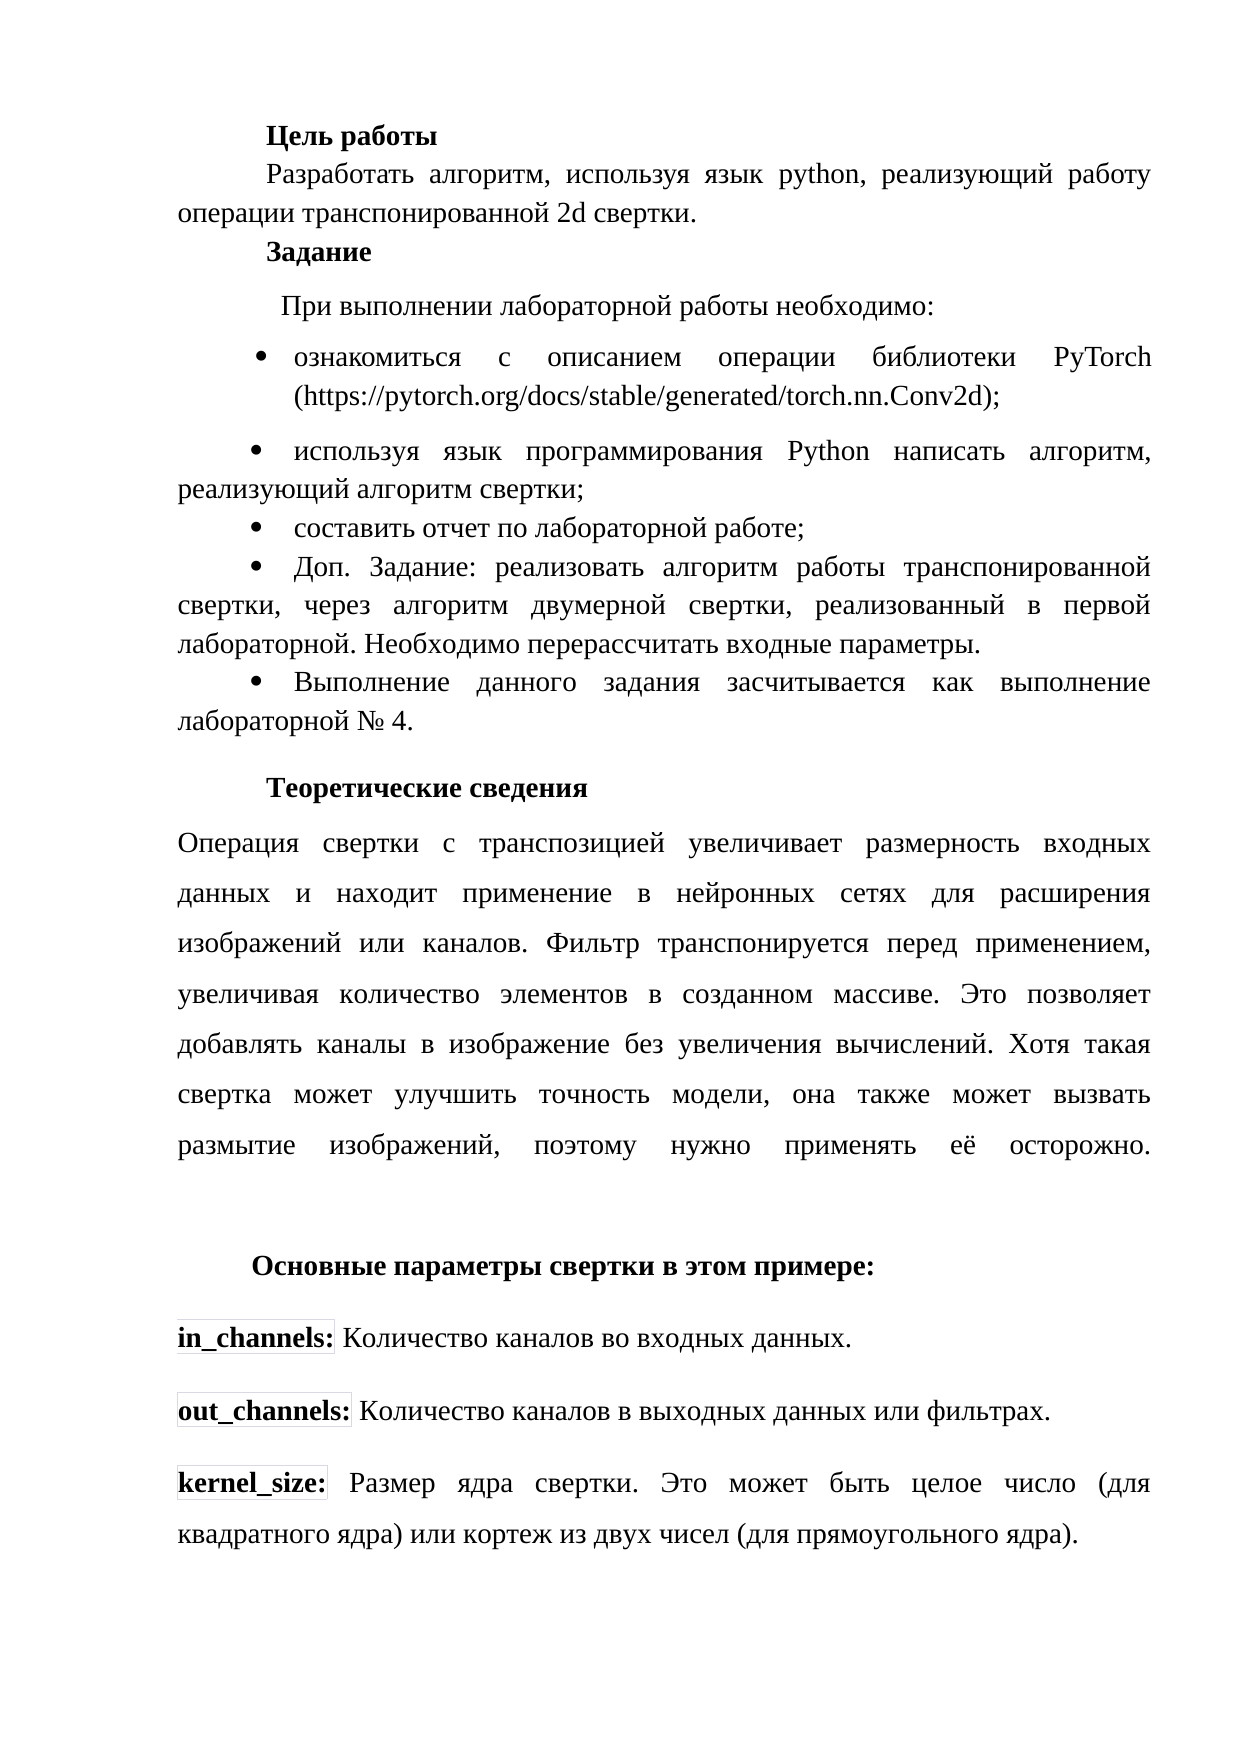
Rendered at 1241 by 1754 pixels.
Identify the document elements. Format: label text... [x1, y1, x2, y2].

list ознакомиться с описанием операции библиотеки PyTorch (https://pytorch.org/docs/stable/generated/torch.nn.Conv2d); [256, 339, 1152, 411]
text При выполнении лабораторной работы необходимо: [207, 288, 1152, 322]
text kernel_size: Размер ядра свертки. Это может быть целое число (для квадратного ядра) или кортеж из двух чисел (для прямоугольного ядра). [177, 1465, 1152, 1550]
list Разработать алгоритм, используя язык python, реализующий работу операции транспонированной 2d свертки. [177, 157, 1152, 229]
list используя язык программирования Python написать алгоритм, реализующий алгоритм свертки; [177, 433, 1152, 505]
text Задание [177, 234, 1152, 267]
list Доп. Задание: реализовать алгоритм работы транспонированной свертки, через алгоритм двумерной свертки, реализованный в первой лабораторной. Необходимо перерассчитать входные параметры. [177, 549, 1152, 659]
text Теоретические сведения [177, 771, 1152, 804]
text in_channels: Количество каналов во входных данных. [335, 1319, 1152, 1354]
list составить отчет по лабораторной работе; [177, 510, 1152, 544]
text Основные параметры свертки в этом примере: [177, 1248, 1152, 1282]
text Операция свертки с транспозицией увеличивает размерность входных данных и находит применение в нейронных сетях для расширения изображений или каналов. Фильтр транспонируется перед применением, увеличивая количество элементов в созданном массиве. Это позволяет добавлять каналы в изображение без увеличения вычислений. Хотя такая свертка может улучшить точность модели, она также может вызвать размытие изображений, поэтому нужно применять её осторожно. [177, 825, 1152, 1211]
list Выполнение данного задания засчитывается как выполнение лабораторной № 4. [177, 664, 1152, 737]
text Цель работы [177, 118, 1152, 152]
text in_channels: Количество каналов во входных данных. [177, 1320, 334, 1353]
text out_channels: Количество каналов в выходных данных или фильтрах. [178, 1393, 351, 1426]
text out_channels: Количество каналов в выходных данных или фильтрах. [352, 1392, 1152, 1427]
